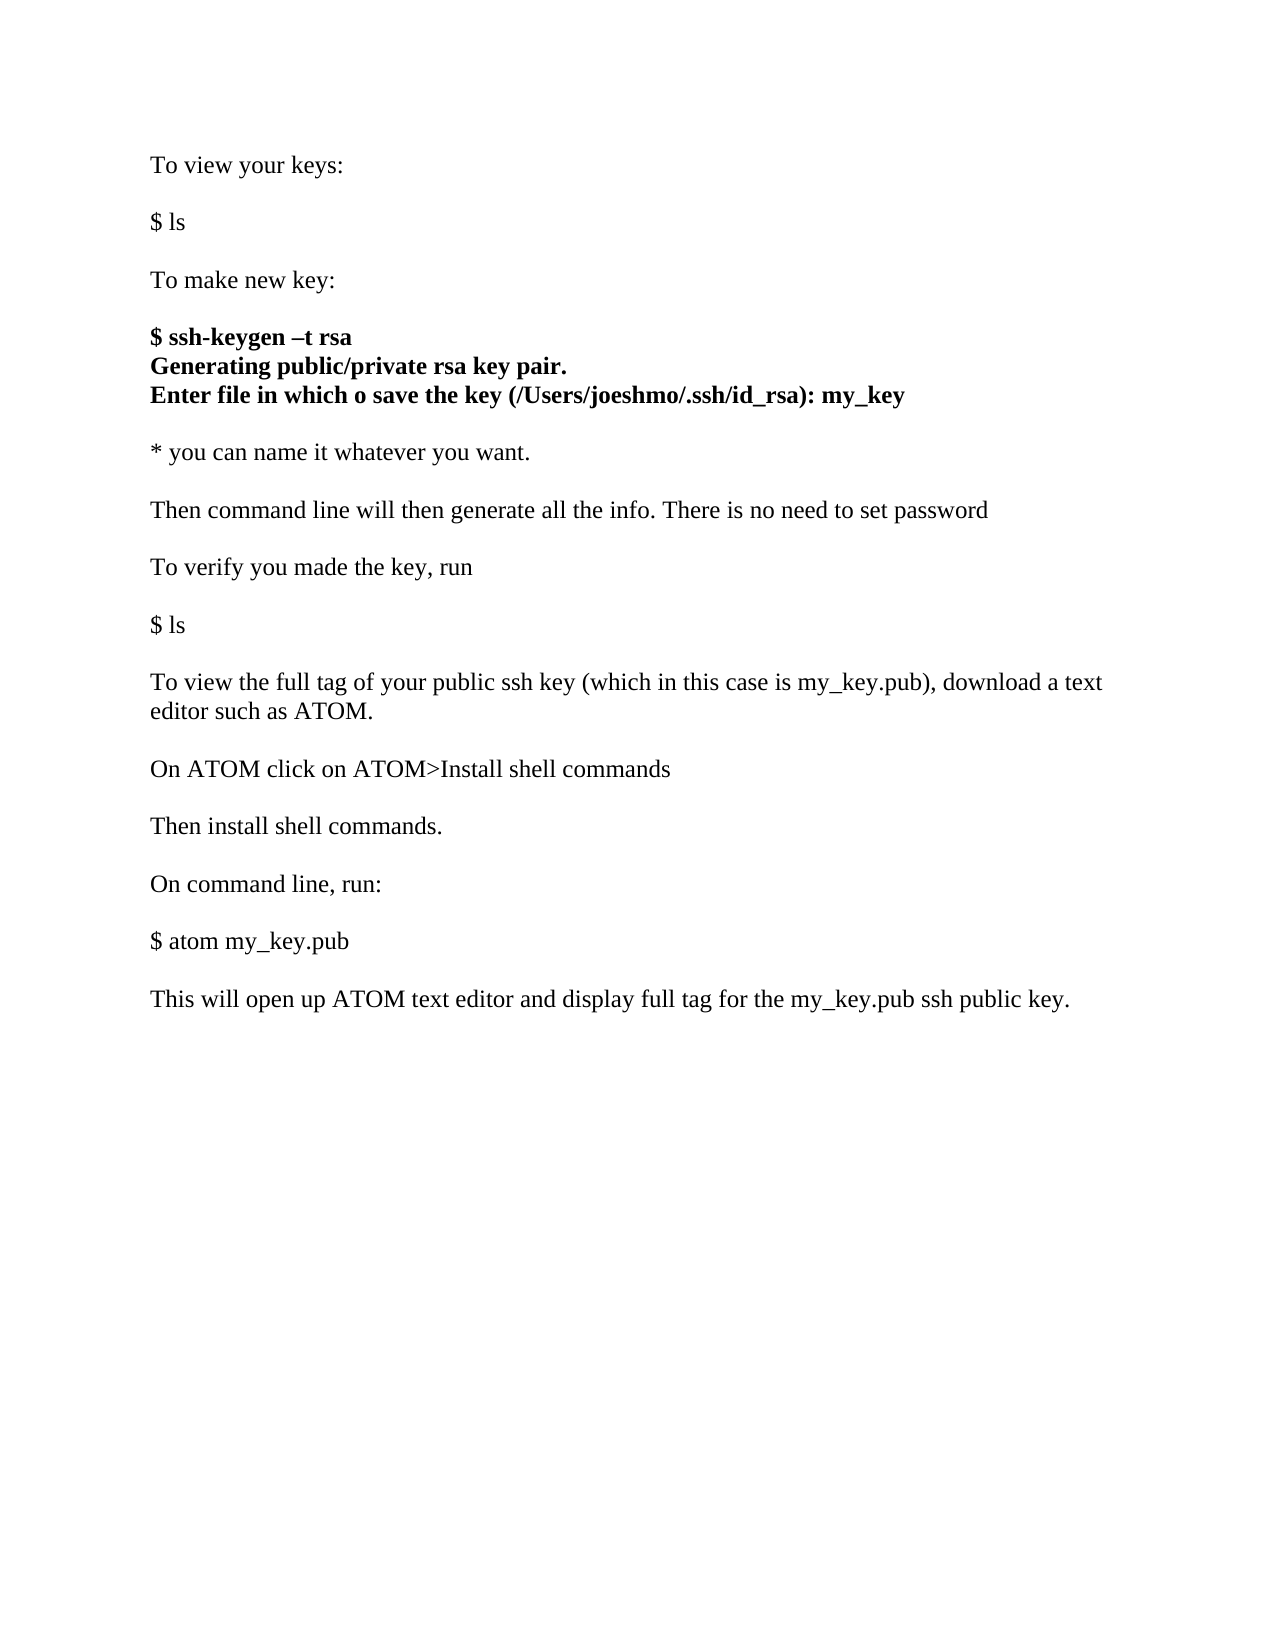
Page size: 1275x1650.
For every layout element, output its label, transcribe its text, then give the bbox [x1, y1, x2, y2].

text $ ls [150, 207, 1125, 236]
text To view your keys: [150, 150, 1125, 179]
text Then install shell commands. [150, 811, 1125, 840]
text To view the full tag of your public ssh key (which in this case is my_key.pub), download a text editor such as ATOM. [150, 667, 1125, 725]
text On ATOM click on ATOM>Install shell commands [150, 754, 1125, 782]
text * you can name it whatever you want. [150, 437, 1125, 466]
text $ ls [150, 610, 1125, 639]
text $ ssh-keygen –t rsa [150, 322, 1125, 351]
text Generating public/private rsa key pair. [150, 351, 1125, 380]
text $ atom my_key.pub [150, 926, 1125, 955]
text Then command line will then generate all the info. There is no need to set password [150, 495, 1125, 524]
text To make new key: [150, 265, 1125, 294]
text To verify you made the key, run [150, 552, 1125, 581]
text This will open up ATOM text editor and display full tag for the my_key.pub ssh public key. [150, 984, 1125, 1012]
text On command line, run: [150, 869, 1125, 897]
text Enter file in which o save the key (/Users/joeshmo/.ssh/id_rsa): my_key [150, 380, 1125, 409]
